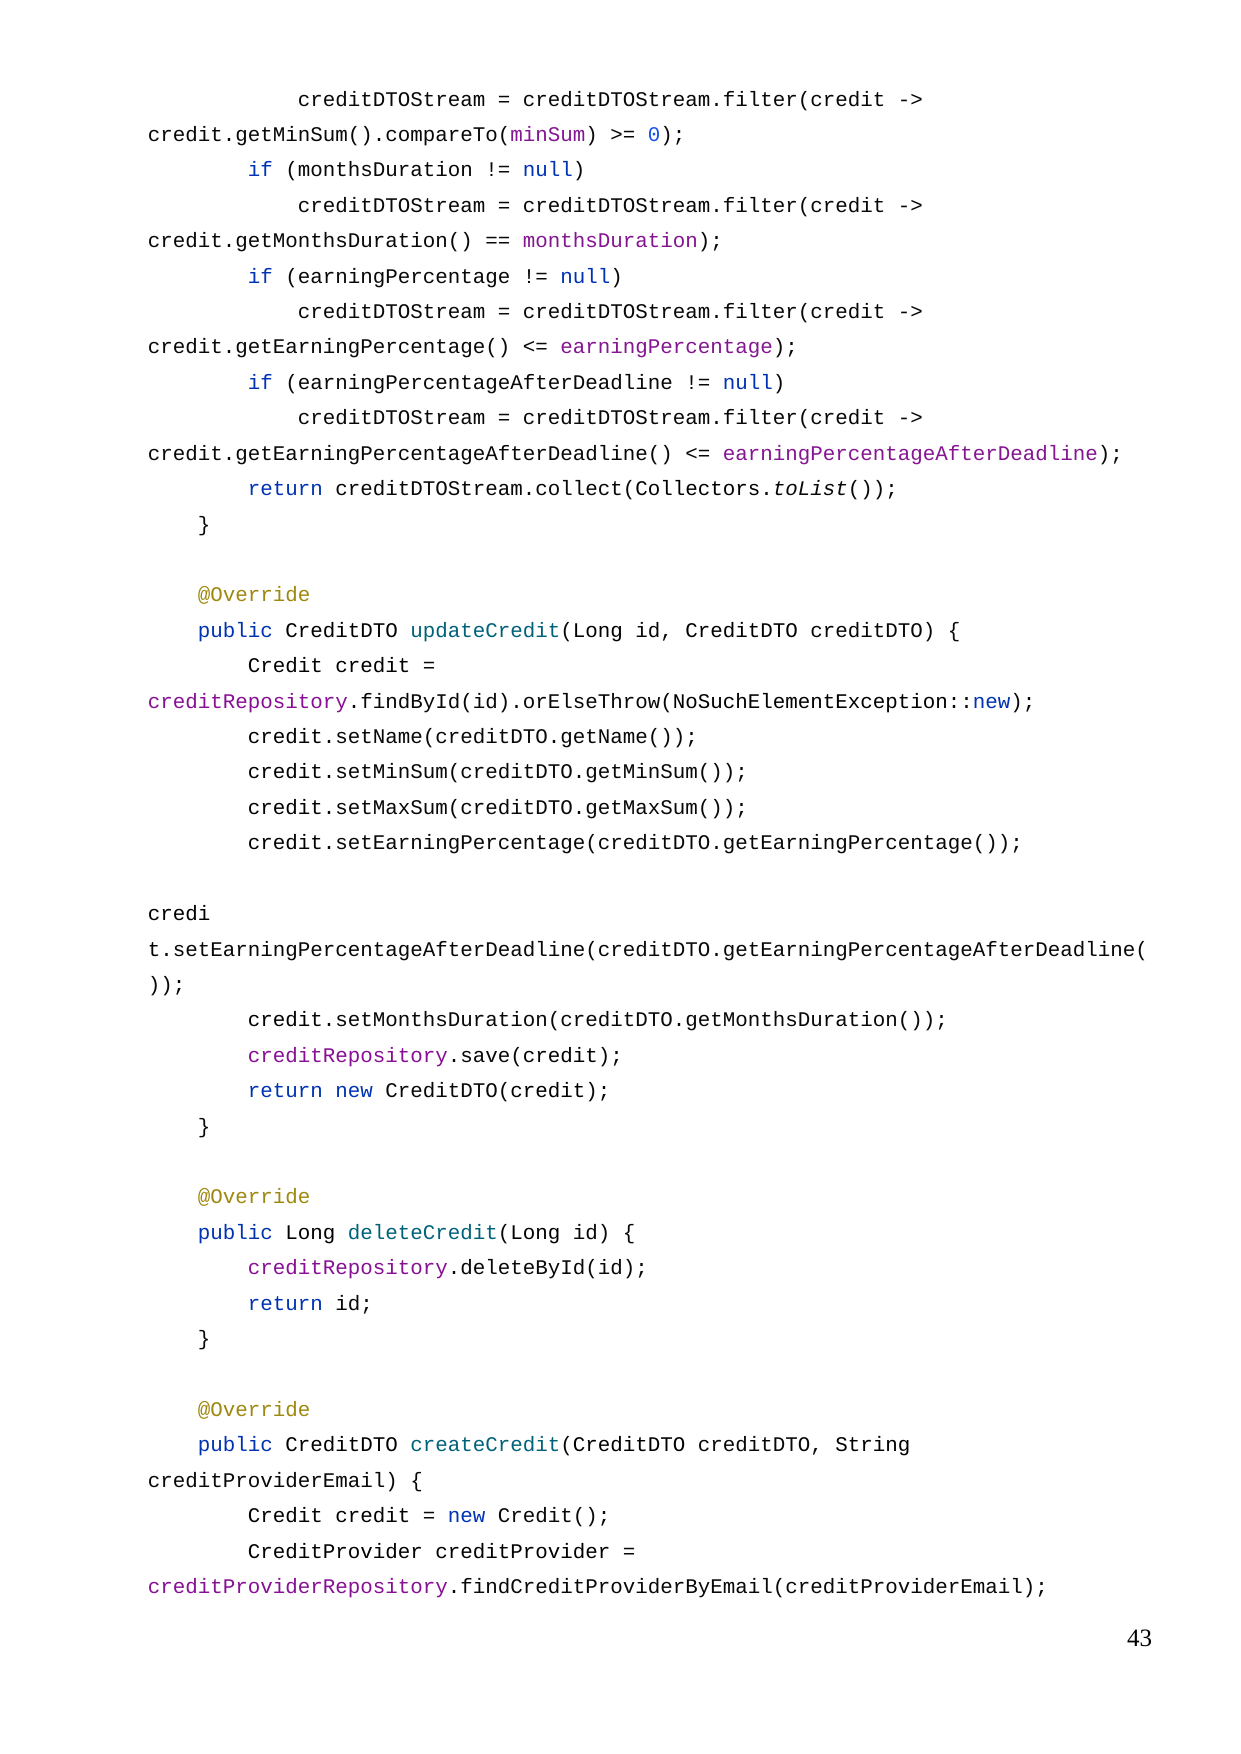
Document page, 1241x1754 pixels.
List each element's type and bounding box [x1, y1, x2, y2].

text [148, 88, 1152, 1600]
